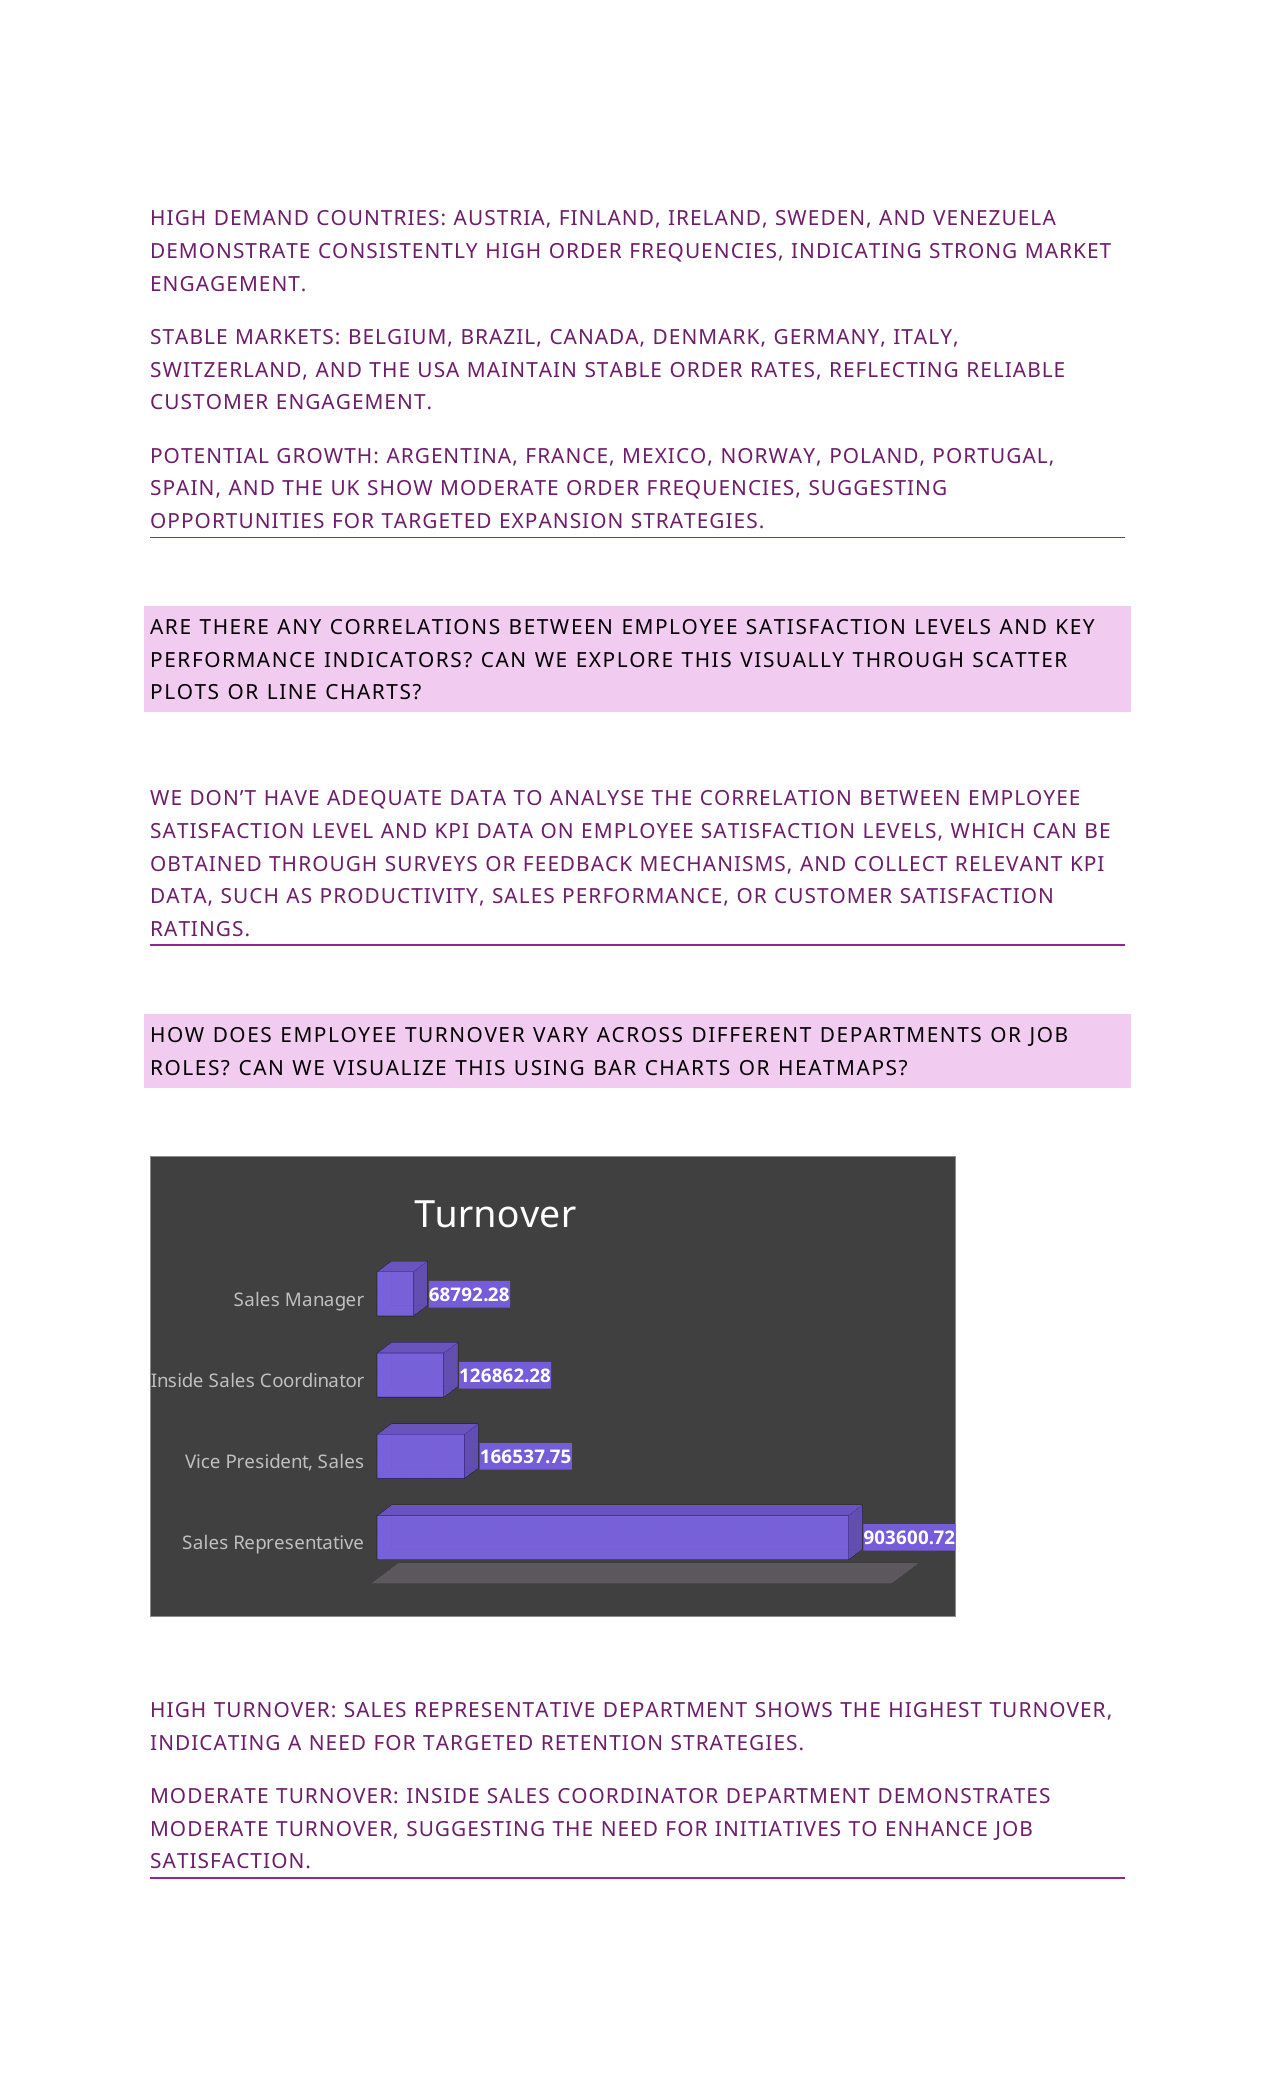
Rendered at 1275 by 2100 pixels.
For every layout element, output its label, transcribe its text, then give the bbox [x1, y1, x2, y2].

subtitle How does employee turnover vary across different departments or job roles? Can we visualize this using bar charts or heatmaps? [150, 1020, 1125, 1081]
subtitle High Demand Countries: Austria, Finland, Ireland, Sweden, and Venezuela demonstrate consistently high order frequencies, indicating strong market engagement. [150, 203, 1125, 297]
subtitle High Turnover: Sales Representative department shows the highest turnover, indicating a need for targeted retention strategies. [150, 1695, 1125, 1756]
subtitle Moderate Turnover: Inside Sales Coordinator department demonstrates moderate turnover, suggesting the need for initiatives to enhance job satisfaction. [150, 1781, 1125, 1877]
subtitle Potential Growth: Argentina, France, Mexico, Norway, Poland, Portugal, Spain, and the UK show moderate order frequencies, suggesting opportunities for targeted expansion strategies. [150, 441, 1125, 537]
subtitle Stable Markets: Belgium, Brazil, Canada, Denmark, Germany, Italy, Switzerland, and the USA maintain stable order rates, reflecting reliable customer engagement. [150, 322, 1125, 416]
subtitle Are there any correlations between employee satisfaction levels and key performance indicators? Can we explore this visually through scatter plots or line charts? [150, 612, 1125, 706]
subtitle We don’t have adequate data to analyse the correlation between employee satisfaction level and KPI data on employee satisfaction levels, which can be obtained through surveys or feedback mechanisms, and collect relevant KPI data, such as productivity, sales performance, or customer satisfaction ratings. [150, 783, 1125, 944]
